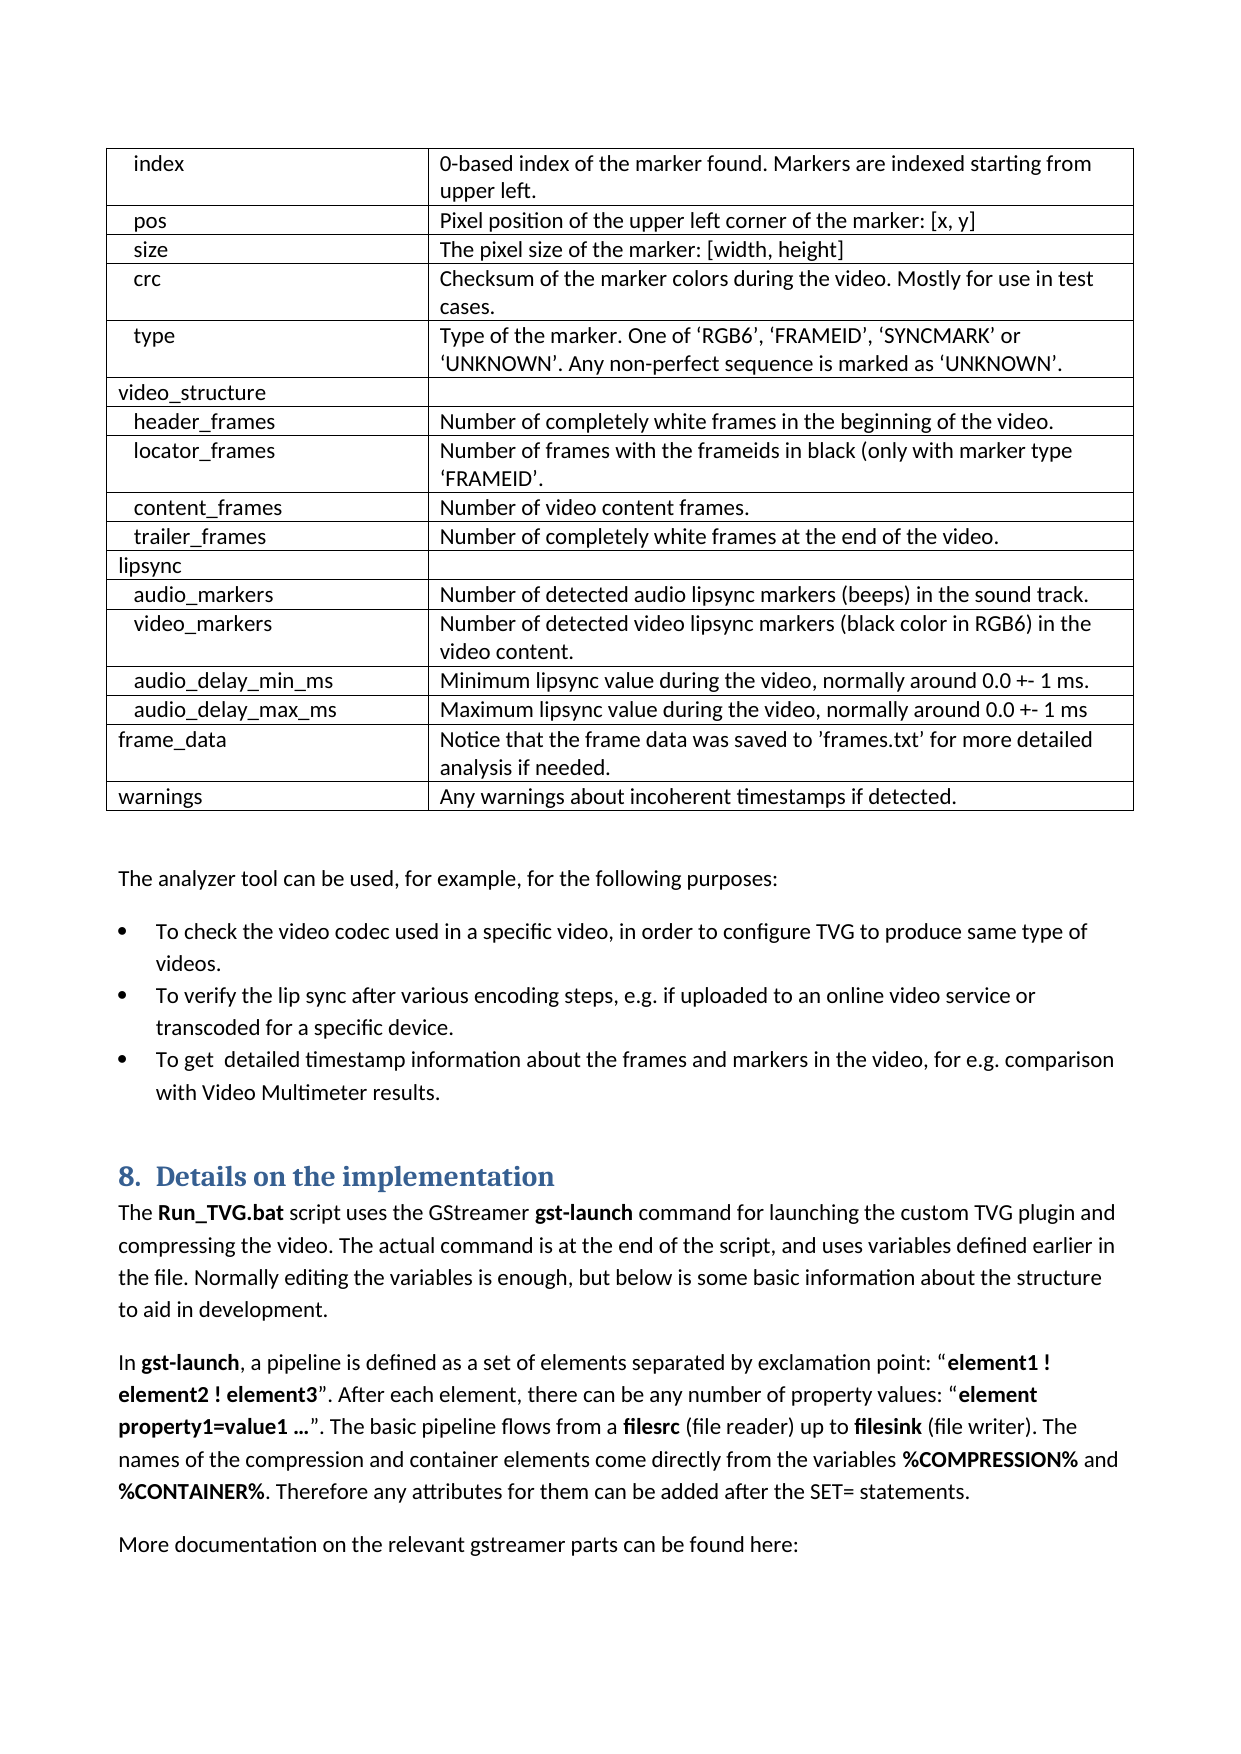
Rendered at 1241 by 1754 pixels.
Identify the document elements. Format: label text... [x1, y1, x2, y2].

table_cell Checksum of the marker colors during the video. Mostly for use in test cases. [429, 264, 1133, 320]
table_cell type [107, 321, 428, 377]
table_cell Number of detected video lipsync markers (black color in RGB6) in the video content. [429, 610, 1133, 666]
table_cell Maximum lipsync value during the video, normally around 0.0 +- 1 ms [429, 696, 1133, 724]
table_cell [429, 378, 1133, 406]
text More documentation on the relevant gstreamer parts can be found here: [118, 1530, 1122, 1558]
table_cell size [107, 235, 428, 263]
table_cell header_frames [107, 407, 428, 435]
table_cell The pixel size of the marker: [width, height] [429, 235, 1133, 263]
table_cell Number of video content frames. [429, 493, 1133, 521]
list To verify the lip sync after various encoding steps, e.g. if uploaded to an online video service or transcoded for a specific device. [118, 981, 1122, 1041]
table_cell Any warnings about incoherent timestamps if detected. [429, 782, 1133, 810]
table_cell Number of detected audio lipsync markers (beeps) in the sound track. [429, 580, 1133, 608]
table_cell Number of frames with the frameids in black (only with marker type ‘FRAMEID’. [429, 436, 1133, 492]
table_cell trailer_frames [107, 522, 428, 550]
table_cell locator_frames [107, 436, 428, 492]
table_cell frame_data [107, 725, 428, 781]
table_cell [429, 551, 1133, 579]
subtitle Details on the implementation [118, 1160, 1122, 1193]
table_cell index [107, 149, 428, 205]
text The analyzer tool can be used, for example, for the following purposes: [118, 864, 1122, 892]
table_cell 0-based index of the marker found. Markers are indexed starting from upper left. [429, 149, 1133, 205]
table_cell lipsync [107, 551, 428, 579]
table_cell Notice that the frame data was saved to ’frames.txt’ for more detailed analysis if needed. [429, 725, 1133, 781]
table_cell audio_markers [107, 580, 428, 608]
table_cell content_frames [107, 493, 428, 521]
table_cell video_markers [107, 610, 428, 666]
table_cell Number of completely white frames in the beginning of the video. [429, 407, 1133, 435]
text The Run_TVG.bat script uses the GStreamer gst-launch command for launching the custom TVG plugin and compressing the video. The actual command is at the end of the script, and uses variables defined earlier in the file. Normally editing the variables is enough, but below is some basic information about the structure to aid in development. [118, 1198, 1122, 1323]
table_cell crc [107, 264, 428, 320]
list To check the video codec used in a specific video, in order to configure TVG to produce same type of videos. [118, 917, 1122, 977]
table_cell audio_delay_max_ms [107, 696, 428, 724]
table_cell Number of completely white frames at the end of the video. [429, 522, 1133, 550]
table_cell Minimum lipsync value during the video, normally around 0.0 +- 1 ms. [429, 667, 1133, 694]
table_cell audio_delay_min_ms [107, 667, 428, 694]
table_cell warnings [107, 782, 428, 810]
table_cell Pixel position of the upper left corner of the marker: [x, y] [429, 206, 1133, 234]
table_cell pos [107, 206, 428, 234]
list To get detailed timestamp information about the frames and markers in the video, for e.g. comparison with Video Multimeter results. [118, 1046, 1122, 1106]
table_cell video_structure [107, 378, 428, 406]
table_cell Type of the marker. One of ‘RGB6’, ‘FRAMEID’, ‘SYNCMARK’ or ‘UNKNOWN’. Any non-perfect sequence is marked as ‘UNKNOWN’. [429, 321, 1133, 377]
